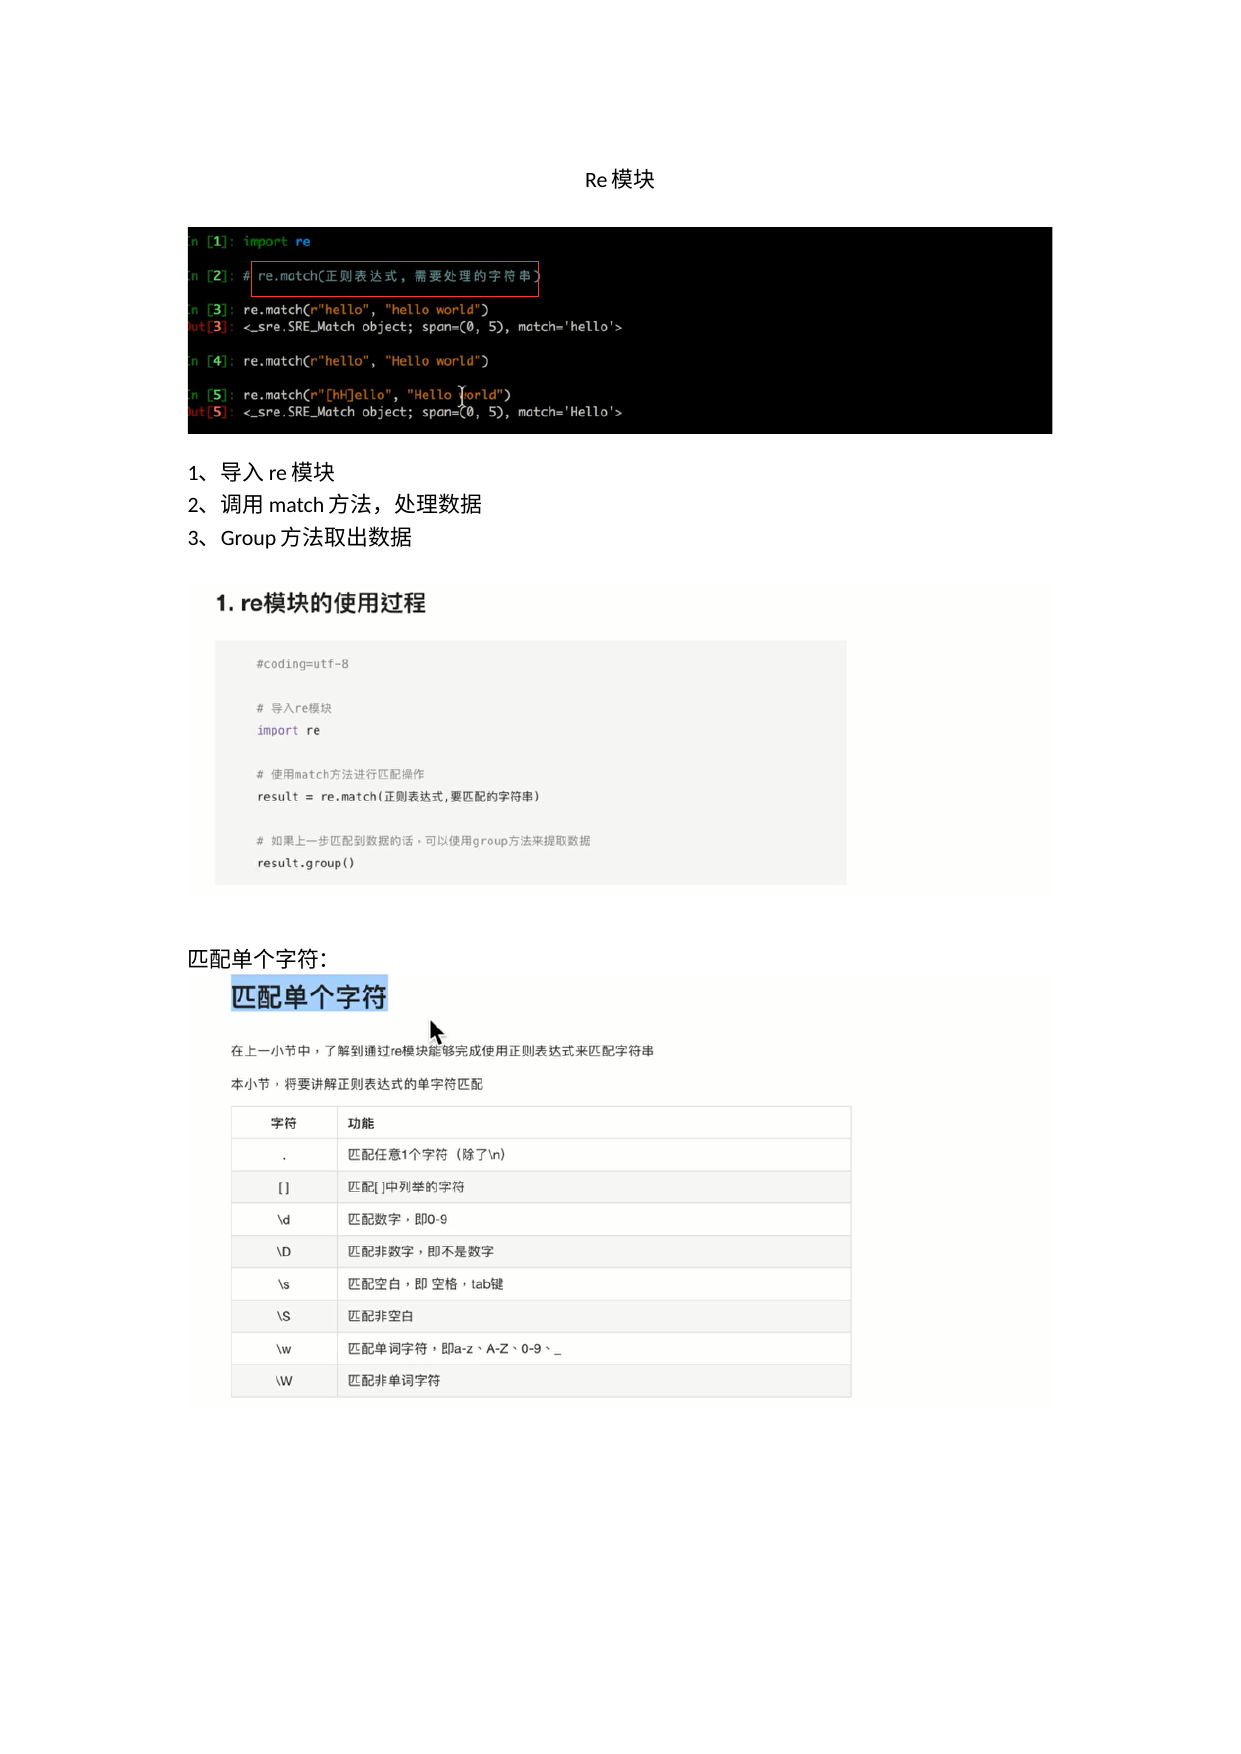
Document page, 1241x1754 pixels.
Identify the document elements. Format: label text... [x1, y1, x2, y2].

picture [187, 227, 1053, 434]
picture [187, 974, 1052, 1410]
list 调用match方法，处理数据 [187, 487, 1053, 519]
picture [187, 584, 1052, 898]
list 导入re模块 [187, 454, 1053, 487]
list 匹配单个字符： [187, 942, 1053, 974]
text Re模块 [187, 162, 1053, 194]
list Group方法取出数据 [187, 519, 1053, 552]
